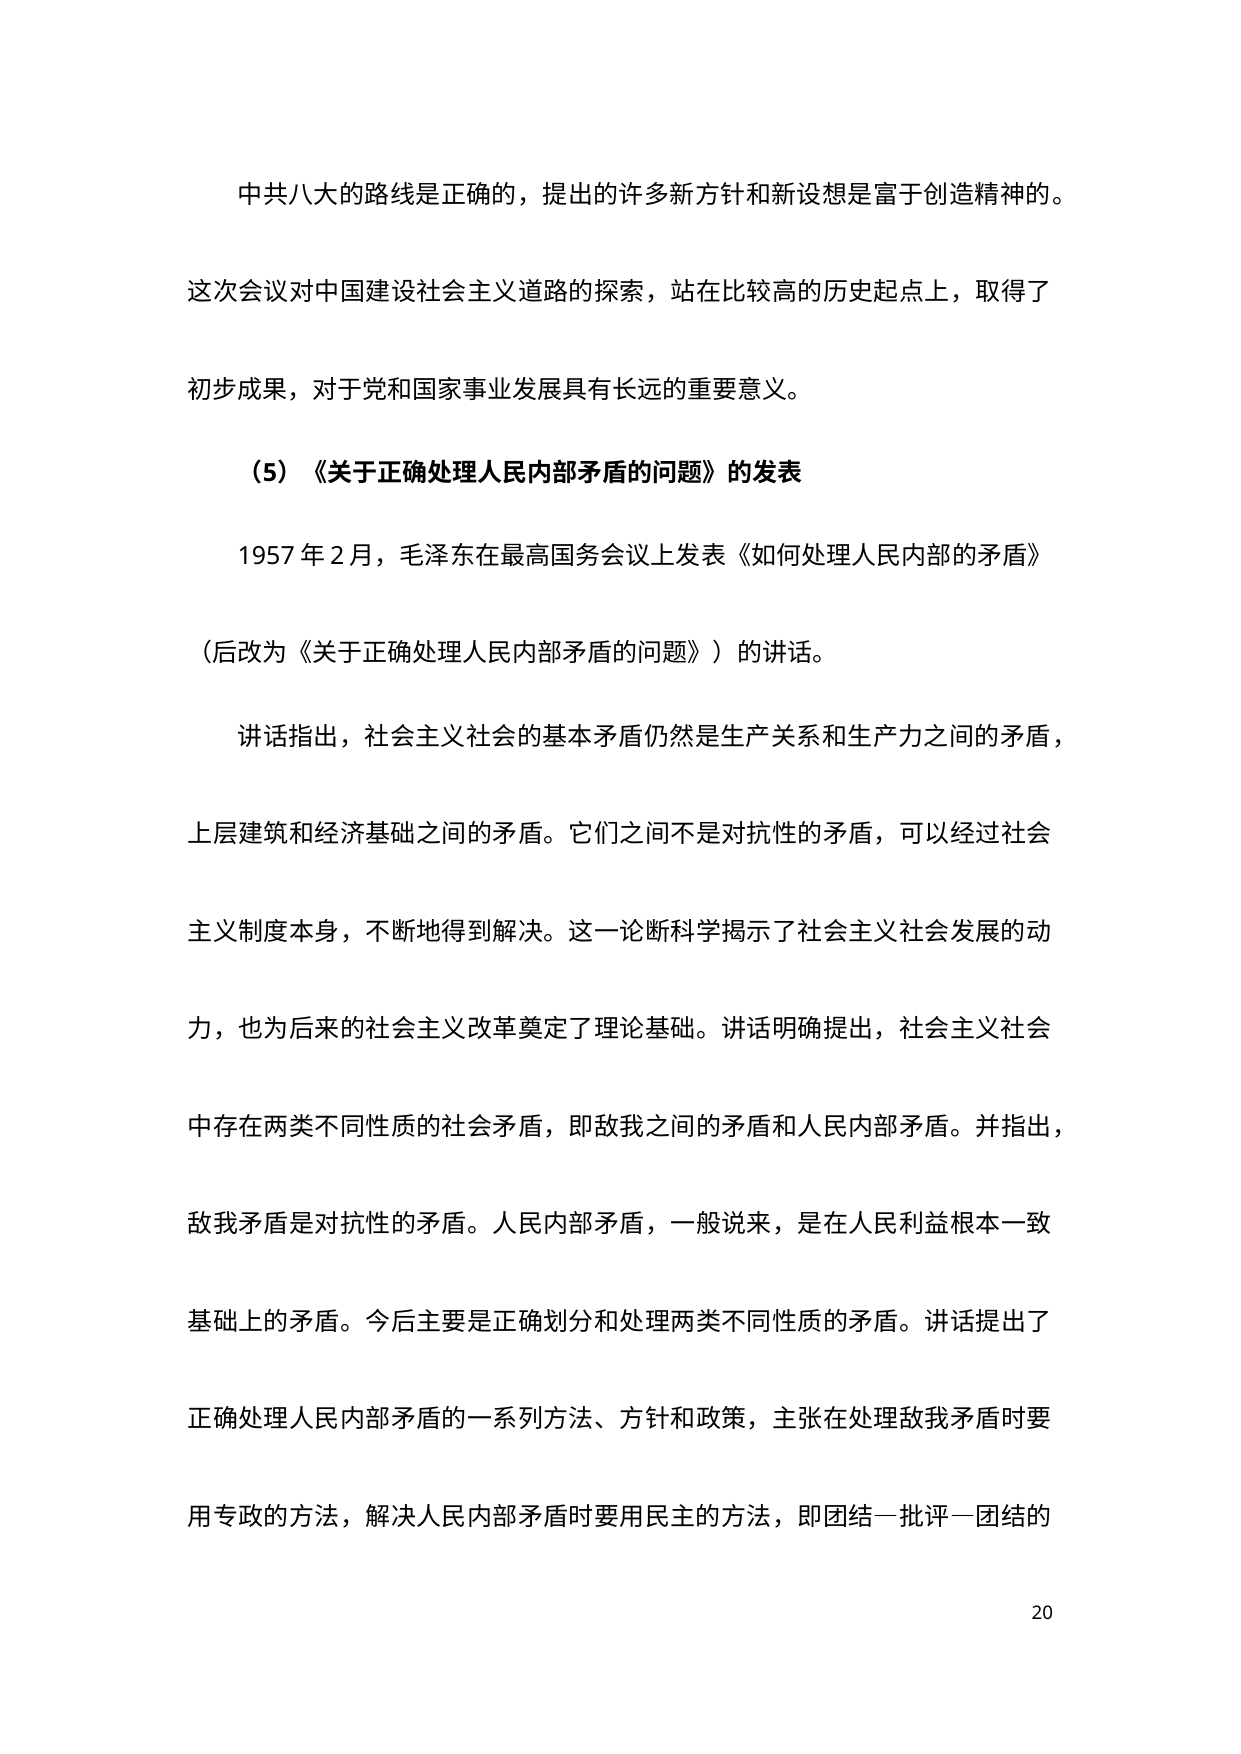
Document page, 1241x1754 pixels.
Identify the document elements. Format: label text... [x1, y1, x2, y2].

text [187, 702, 1053, 1547]
text 1957年2月，毛泽东在最高国务会议上发表《如何处理人民内部的矛盾》（后改为《关于正确处理人民内部矛盾的问题》）的讲话。 [187, 521, 1053, 683]
text （5）《关于正确处理人民内部矛盾的问题》的发表 [187, 438, 1053, 503]
text 中共八大的路线是正确的，提出的许多新方针和新设想是富于创造精神的。这次会议对中国建设社会主义道路的探索，站在比较高的历史起点上，取得了初步成果，对于党和国家事业发展具有长远的重要意义。 [187, 160, 1053, 420]
